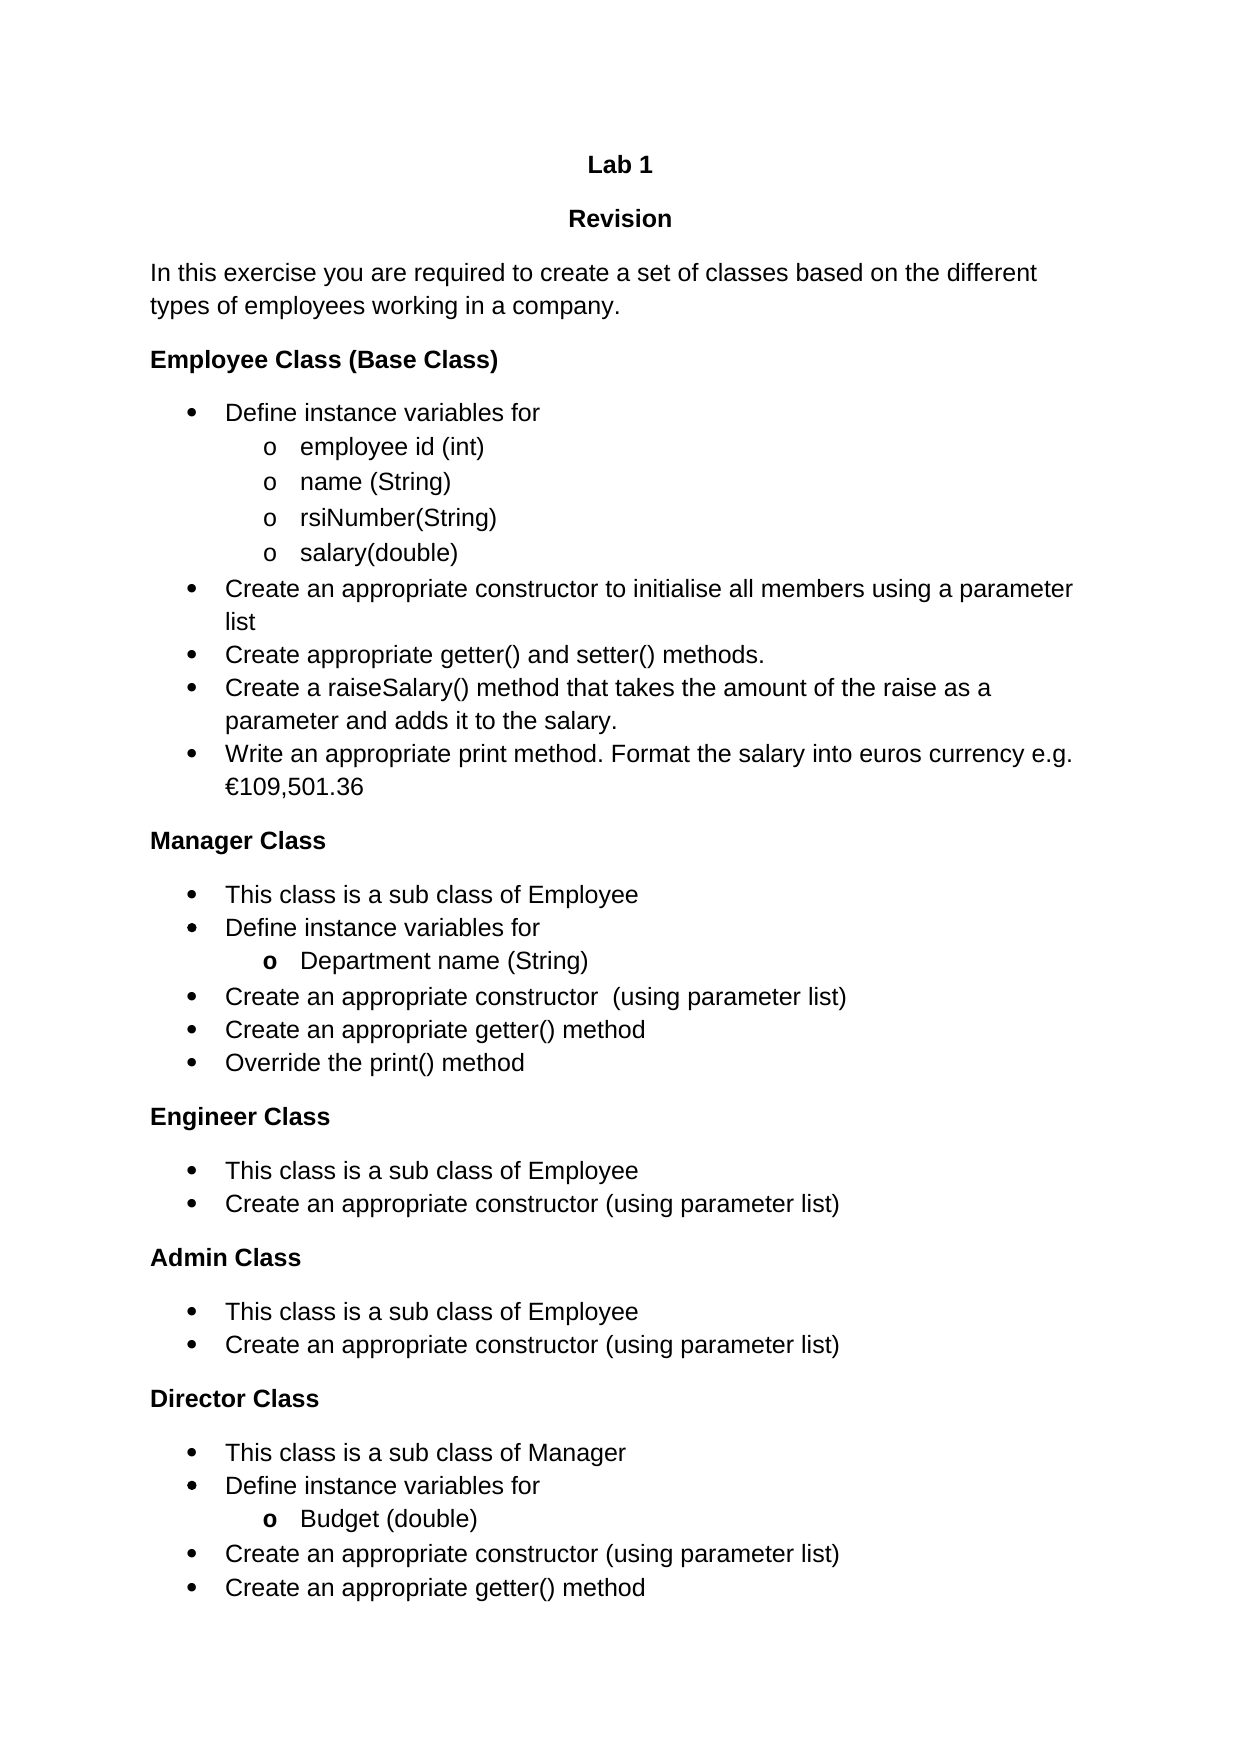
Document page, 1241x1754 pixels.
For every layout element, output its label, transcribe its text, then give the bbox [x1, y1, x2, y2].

list This class is a sub class of Employee [187, 1297, 1090, 1326]
text Revision [150, 204, 1090, 233]
list Create an appropriate constructor (using parameter list) [187, 1189, 1090, 1218]
list Define instance variables for [187, 1471, 1090, 1499]
text Admin Class [150, 1243, 1090, 1272]
list Override the print() method [187, 1048, 1090, 1077]
text Employee Class (Base Class) [150, 344, 1090, 373]
list Create an appropriate constructor (using parameter list) [187, 982, 1090, 1011]
list Budget (double) [262, 1504, 1090, 1535]
text Lab 1 [150, 150, 1090, 179]
list Create an appropriate getter() method [187, 1015, 1090, 1044]
list Department name (String) [262, 946, 1090, 977]
text Engineer Class [150, 1102, 1090, 1131]
list Create a raiseSalary() method that takes the amount of the raise as a parameter and adds it to the salary. [187, 673, 1090, 735]
list Create an appropriate constructor (using parameter list) [187, 1330, 1090, 1359]
text Director Class [150, 1384, 1090, 1412]
text Manager Class [150, 826, 1090, 855]
list rsiNumber(String) [262, 503, 1090, 533]
list Define instance variables for [187, 913, 1090, 942]
list Create appropriate getter() and setter() methods. [187, 640, 1090, 669]
list Create an appropriate getter() method [187, 1572, 1090, 1601]
list Create an appropriate constructor to initialise all members using a parameter list [187, 574, 1090, 636]
text In this exercise you are required to create a set of classes based on the different types of employees working in a company. [150, 258, 1090, 319]
list This class is a sub class of Employee [187, 1156, 1090, 1184]
list salary(double) [262, 538, 1090, 569]
list This class is a sub class of Manager [187, 1438, 1090, 1466]
list Write an appropriate print method. Format the salary into euros currency e.g. €109,501.36 [187, 739, 1090, 801]
list This class is a sub class of Employee [187, 880, 1090, 909]
list Define instance variables for [187, 398, 1090, 427]
list Create an appropriate constructor (using parameter list) [187, 1539, 1090, 1568]
list name (String) [262, 467, 1090, 498]
list employee id (int) [262, 432, 1090, 462]
